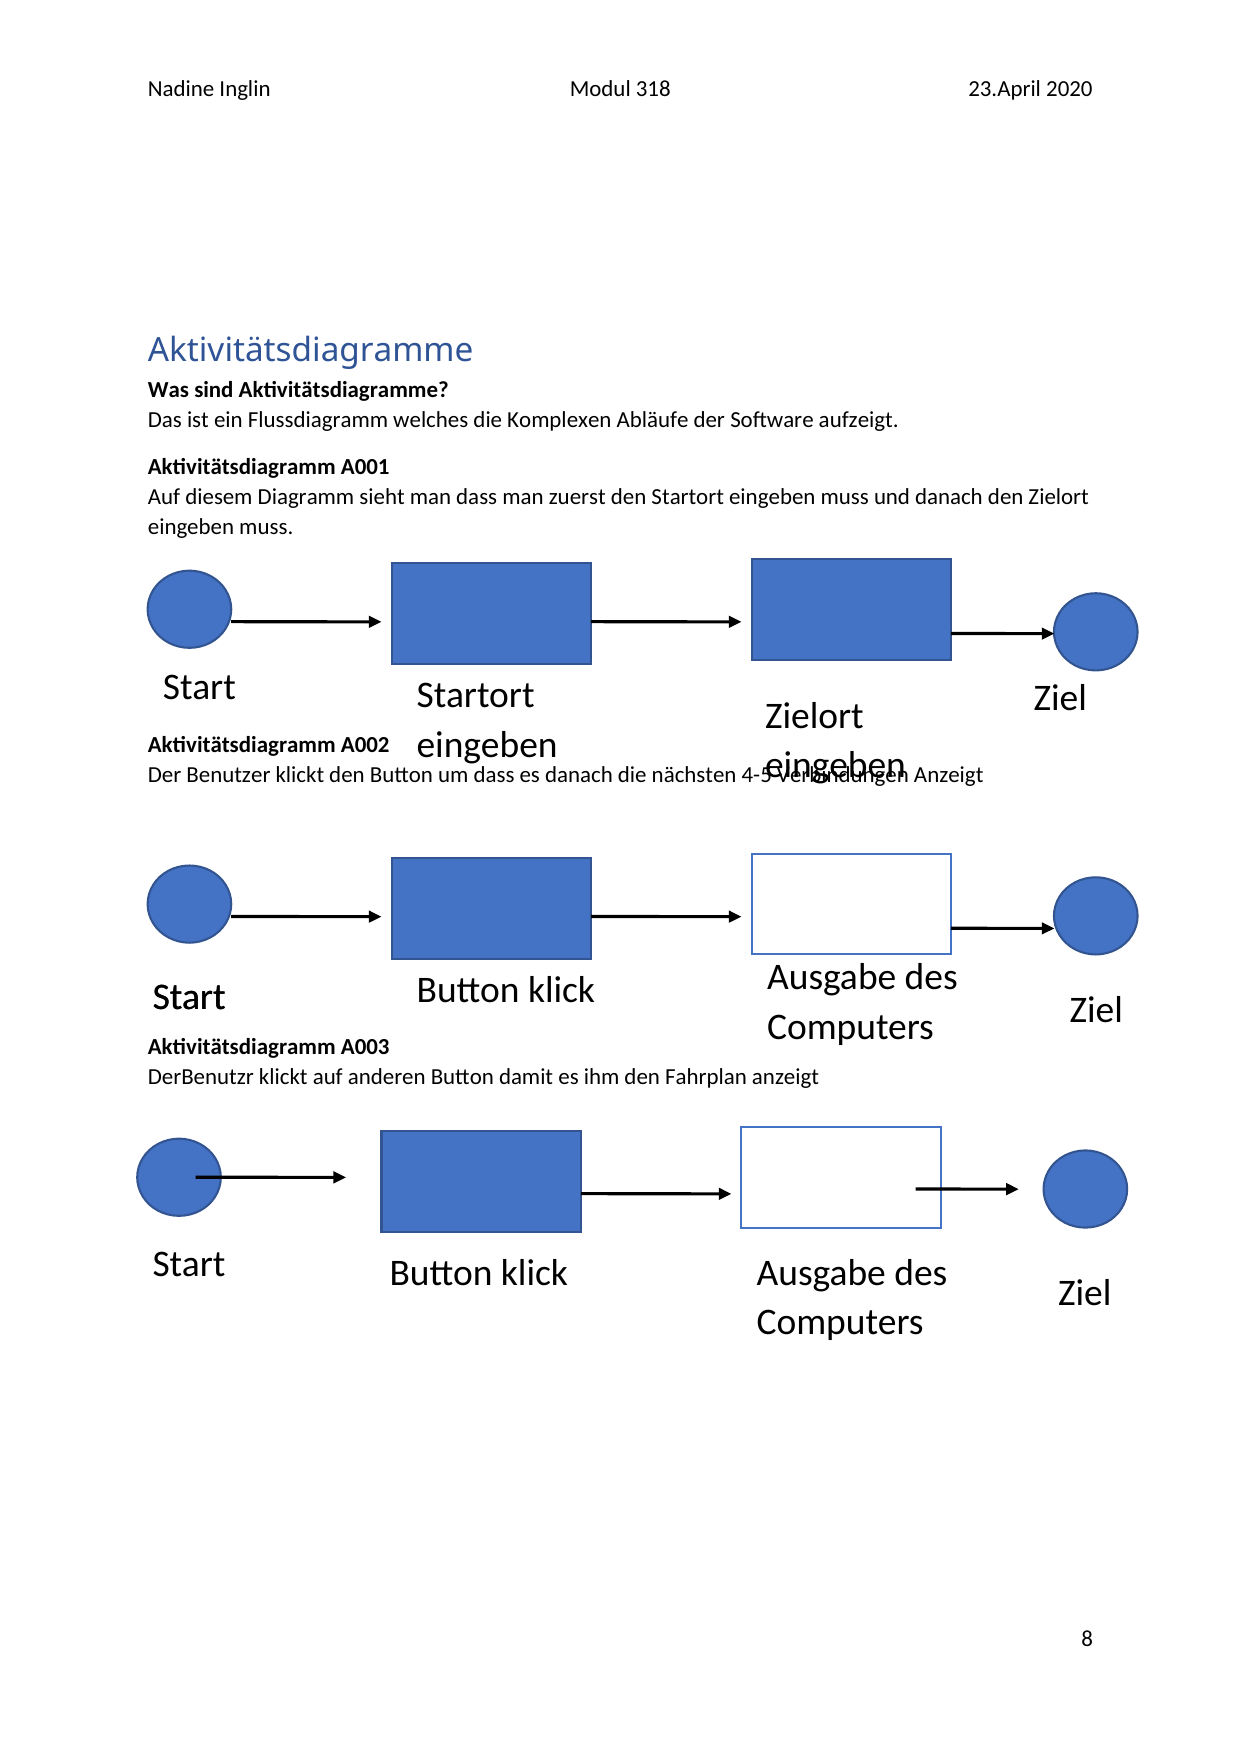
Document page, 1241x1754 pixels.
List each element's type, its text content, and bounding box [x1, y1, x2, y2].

text Aktivitätsdiagramm A003 DerBenutzr klickt auf anderen Button damit es ihm den Fahrplan anzeigt [148, 1032, 1093, 1090]
text Aktivitätsdiagramm A001 Auf diesem Diagramm sieht man dass man zuerst den Startort eingeben muss und danach den Zielort eingeben muss. [148, 452, 1093, 540]
text Was sind Aktivitätsdiagramme? Das ist ein Flussdiagramm welches die Komplexen Abläufe der Software aufzeigt. [148, 375, 1093, 433]
subtitle Aktivitätsdiagramme [148, 326, 1093, 371]
text Aktivitätsdiagramm A002 Der Benutzer klickt den Button um dass es danach die nächsten 4-5 Verbindungen Anzeigt [148, 730, 1093, 788]
